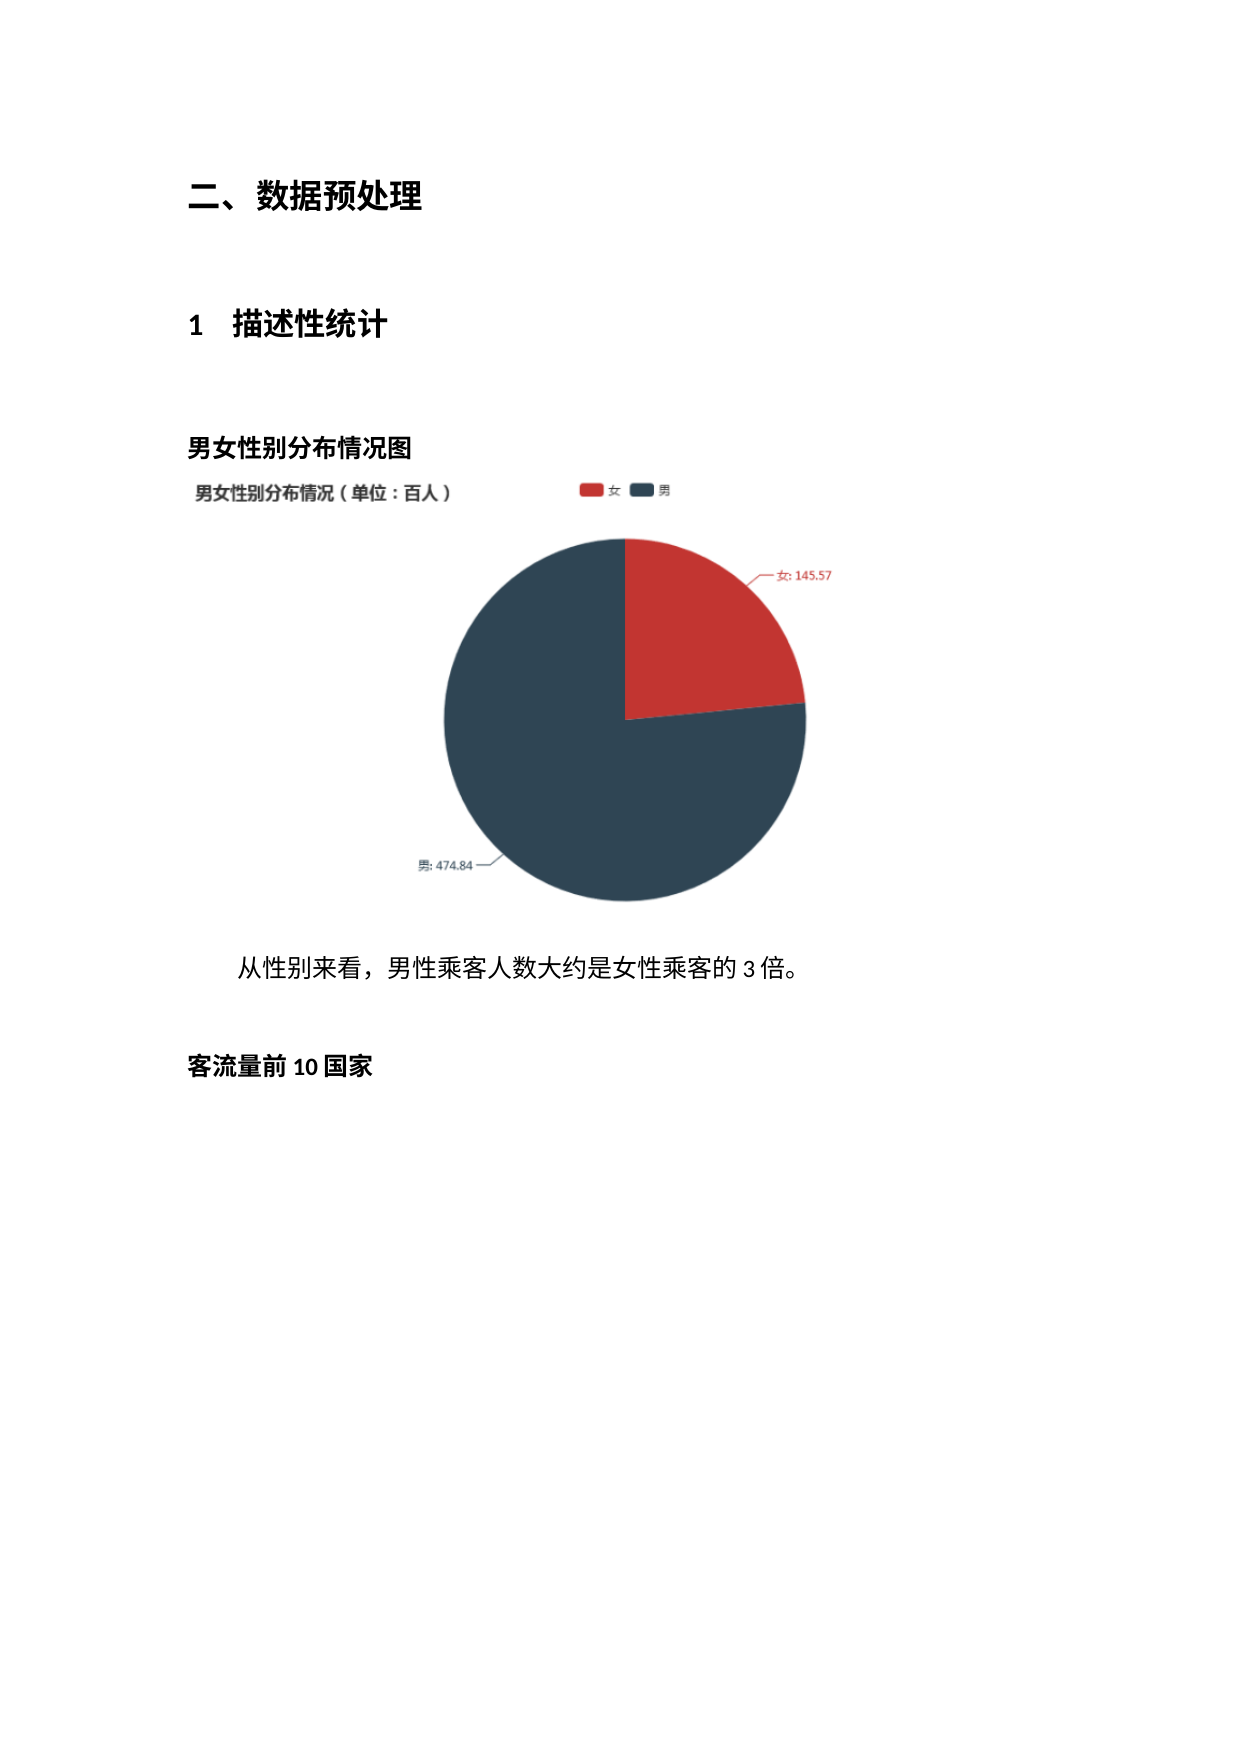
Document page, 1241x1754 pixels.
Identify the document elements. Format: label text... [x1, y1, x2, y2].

text 从性别来看，男性乘客人数大约是女性乘客的3倍。 [187, 934, 1053, 999]
subtitle 数据预处理 [187, 162, 1053, 227]
picture [187, 479, 869, 925]
subtitle 描述性统计 [187, 289, 1053, 354]
text 男女性别分布情况图 [187, 414, 1053, 479]
text 客流量前10国家 [187, 1032, 1053, 1097]
